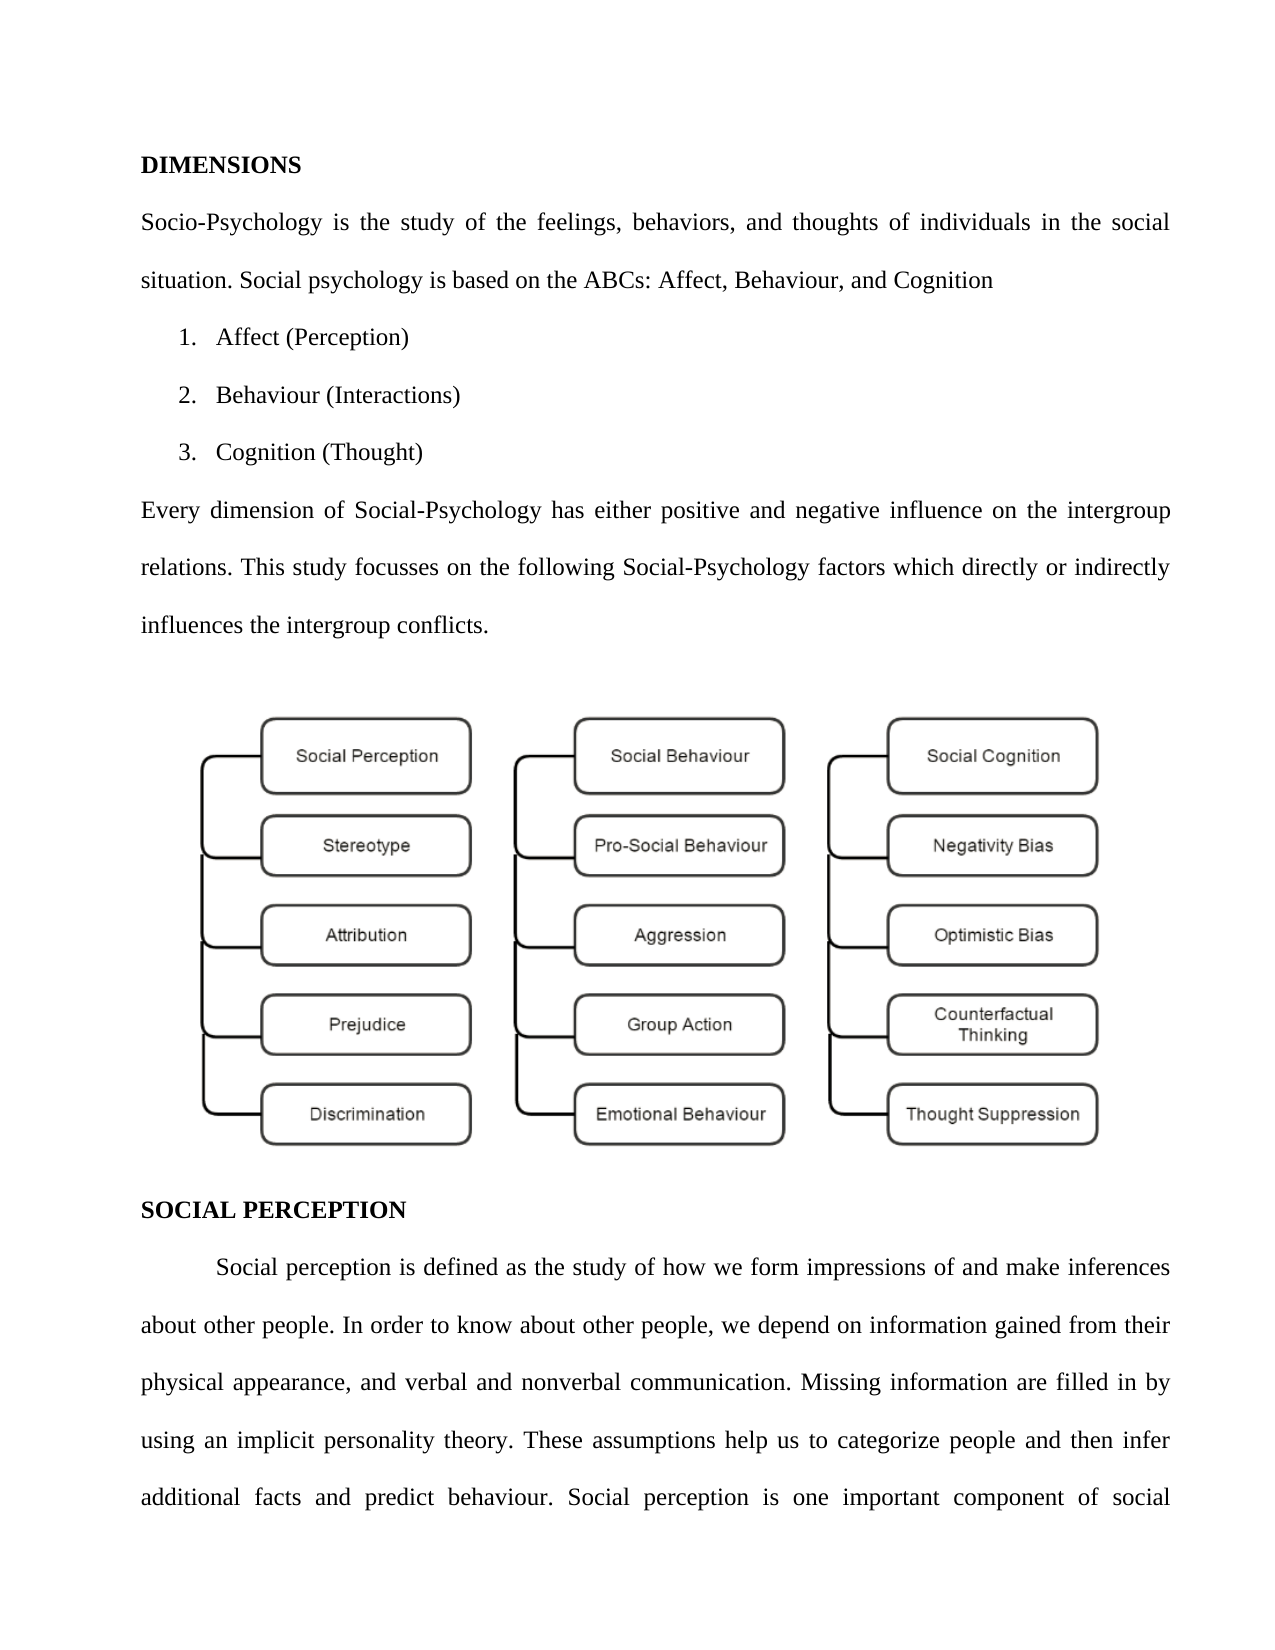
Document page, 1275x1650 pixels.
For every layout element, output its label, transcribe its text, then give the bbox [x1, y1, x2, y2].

text SOCIAL PERCEPTION [141, 1195, 1172, 1224]
text Every dimension of Social-Psychology has either positive and negative influence on the intergroup relations. This study focusses on the following Social-Psychology factors which directly or indirectly influences the intergroup conflicts. [141, 495, 1172, 639]
text DIMENSIONS [141, 150, 1172, 179]
list Affect (Perception) [178, 322, 1172, 351]
list Cognition (Thought) [178, 437, 1172, 466]
list Behaviour (Interactions) [178, 380, 1172, 409]
text Socio-Psychology is the study of the feelings, behaviors, and thoughts of individuals in the social situation. Social psychology is based on the ABCs: Affect, Behaviour, and Cognition [141, 207, 1172, 294]
picture [140, 667, 1172, 1167]
